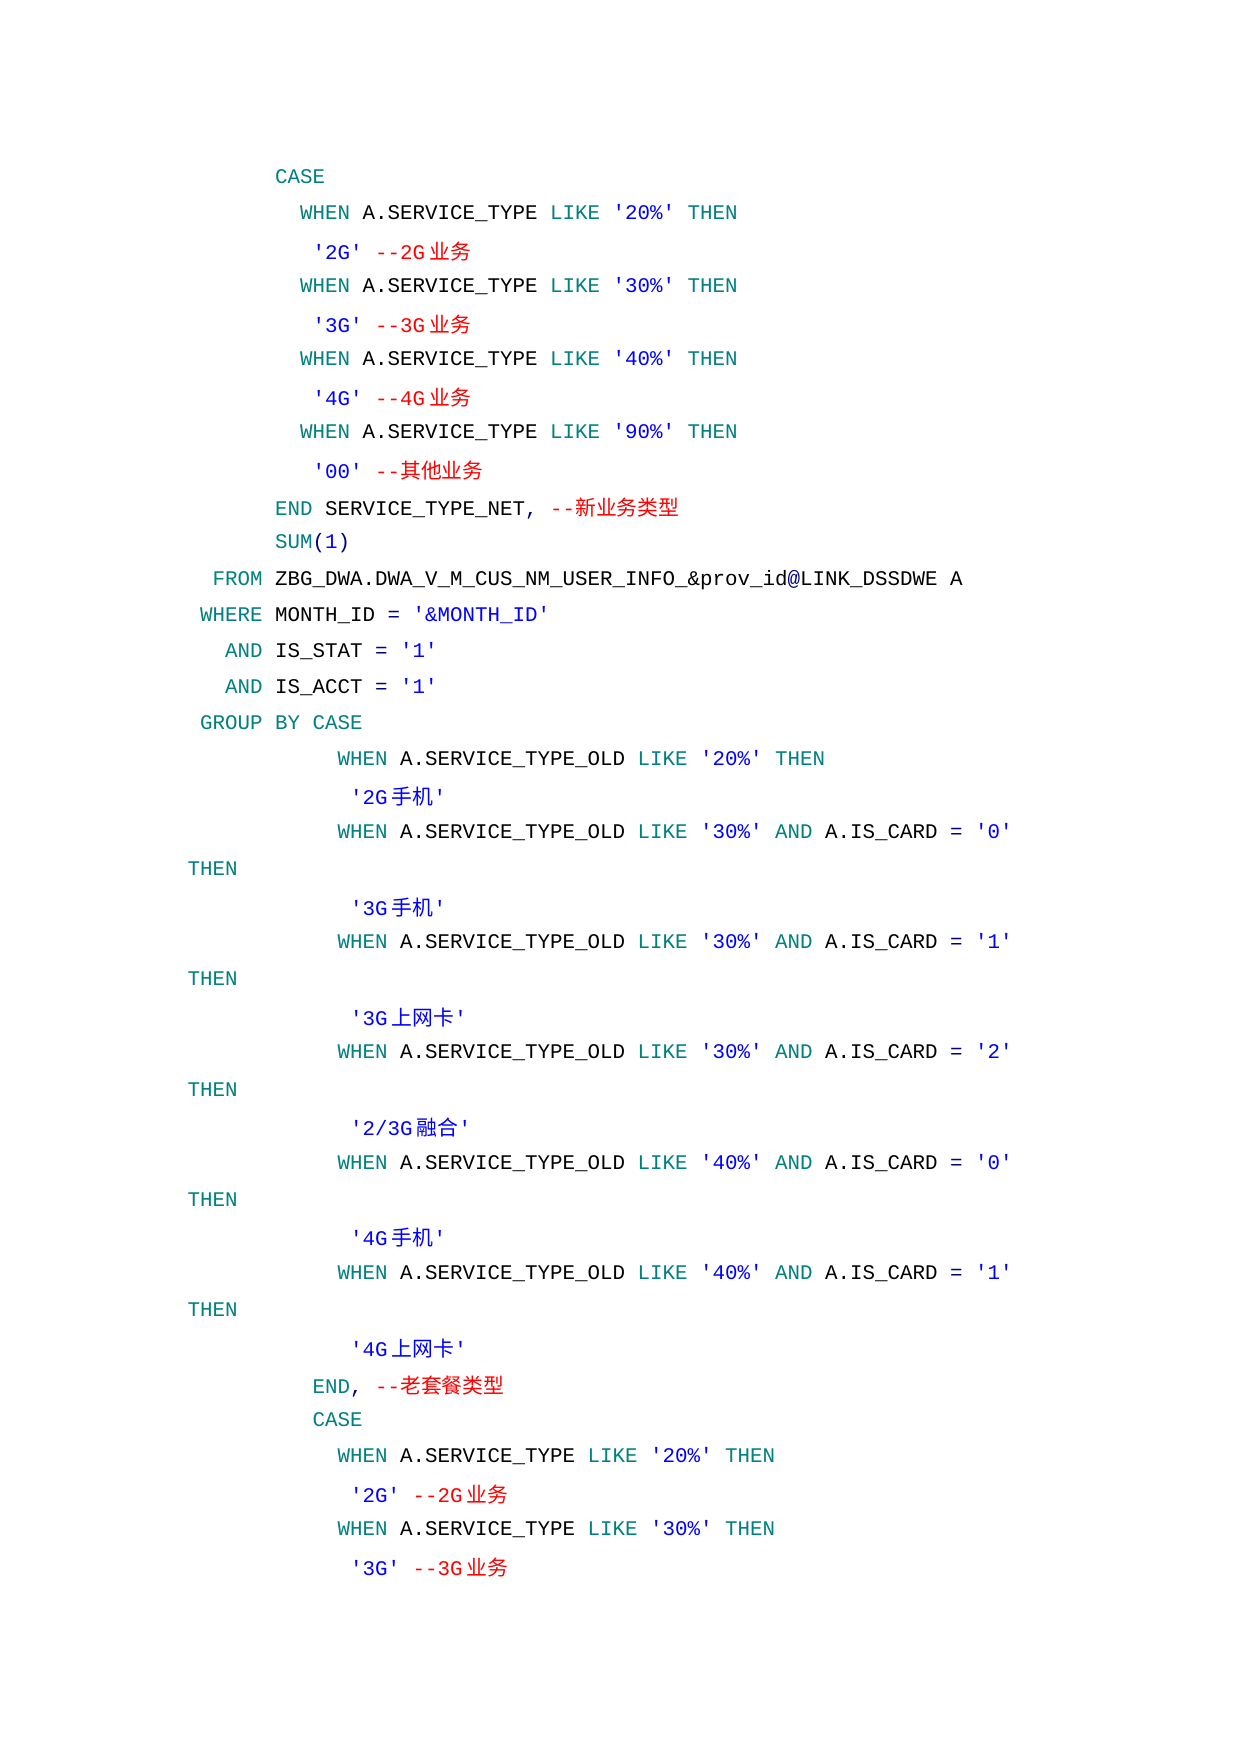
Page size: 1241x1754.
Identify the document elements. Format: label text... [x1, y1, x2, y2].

text AND IS_ACCT = '1' [187, 671, 1053, 704]
text WHEN A.SERVICE_TYPE LIKE '30%' THEN [187, 1514, 1053, 1546]
text '2G' --2G业务 [187, 1477, 1053, 1509]
text '3G' --3G业务 [187, 307, 1053, 339]
text CASE [187, 1405, 1053, 1437]
text END, --老套餐类型 [187, 1368, 1053, 1400]
text WHEN A.SERVICE_TYPE LIKE '20%' THEN [187, 1441, 1053, 1473]
text WHERE MONTH_ID = '&MONTH_ID' [187, 599, 1053, 632]
text '2G手机' [187, 779, 1053, 812]
text '4G手机' [187, 1221, 1053, 1253]
text WHEN A.SERVICE_TYPE LIKE '20%' THEN [187, 198, 1053, 231]
text WHEN A.SERVICE_TYPE LIKE '90%' THEN [187, 417, 1053, 449]
text CASE [187, 162, 1053, 194]
text FROM ZBG_DWA.DWA_V_M_CUS_NM_USER_INFO_&prov_id@LINK_DSSDWE A [187, 563, 1053, 596]
text '3G手机' [187, 890, 1053, 922]
text WHEN A.SERVICE_TYPE_OLD LIKE '20%' THEN [187, 743, 1053, 776]
text WHEN A.SERVICE_TYPE LIKE '30%' THEN [187, 271, 1053, 303]
text END SERVICE_TYPE_NET, --新业务类型 [187, 490, 1053, 523]
text '00' --其他业务 [187, 453, 1053, 486]
text AND IS_STAT = '1' [187, 635, 1053, 668]
text '2G' --2G业务 [187, 234, 1053, 267]
text GROUP BY CASE [187, 707, 1053, 740]
text WHEN A.SERVICE_TYPE_OLD LIKE '30%' AND A.IS_CARD = '0' THEN [187, 816, 1053, 886]
text WHEN A.SERVICE_TYPE LIKE '40%' THEN [187, 344, 1053, 377]
text WHEN A.SERVICE_TYPE_OLD LIKE '30%' AND A.IS_CARD = '1' THEN [187, 927, 1053, 996]
text SUM(1) [187, 527, 1053, 559]
text '4G上网卡' [187, 1331, 1053, 1363]
text '3G' --3G业务 [187, 1550, 1053, 1582]
text WHEN A.SERVICE_TYPE_OLD LIKE '30%' AND A.IS_CARD = '2' THEN [187, 1037, 1053, 1107]
text '3G上网卡' [187, 1000, 1053, 1032]
text WHEN A.SERVICE_TYPE_OLD LIKE '40%' AND A.IS_CARD = '1' THEN [187, 1258, 1053, 1327]
text WHEN A.SERVICE_TYPE_OLD LIKE '40%' AND A.IS_CARD = '0' THEN [187, 1147, 1053, 1217]
text '2/3G融合' [187, 1110, 1053, 1143]
text '4G' --4G业务 [187, 380, 1053, 413]
